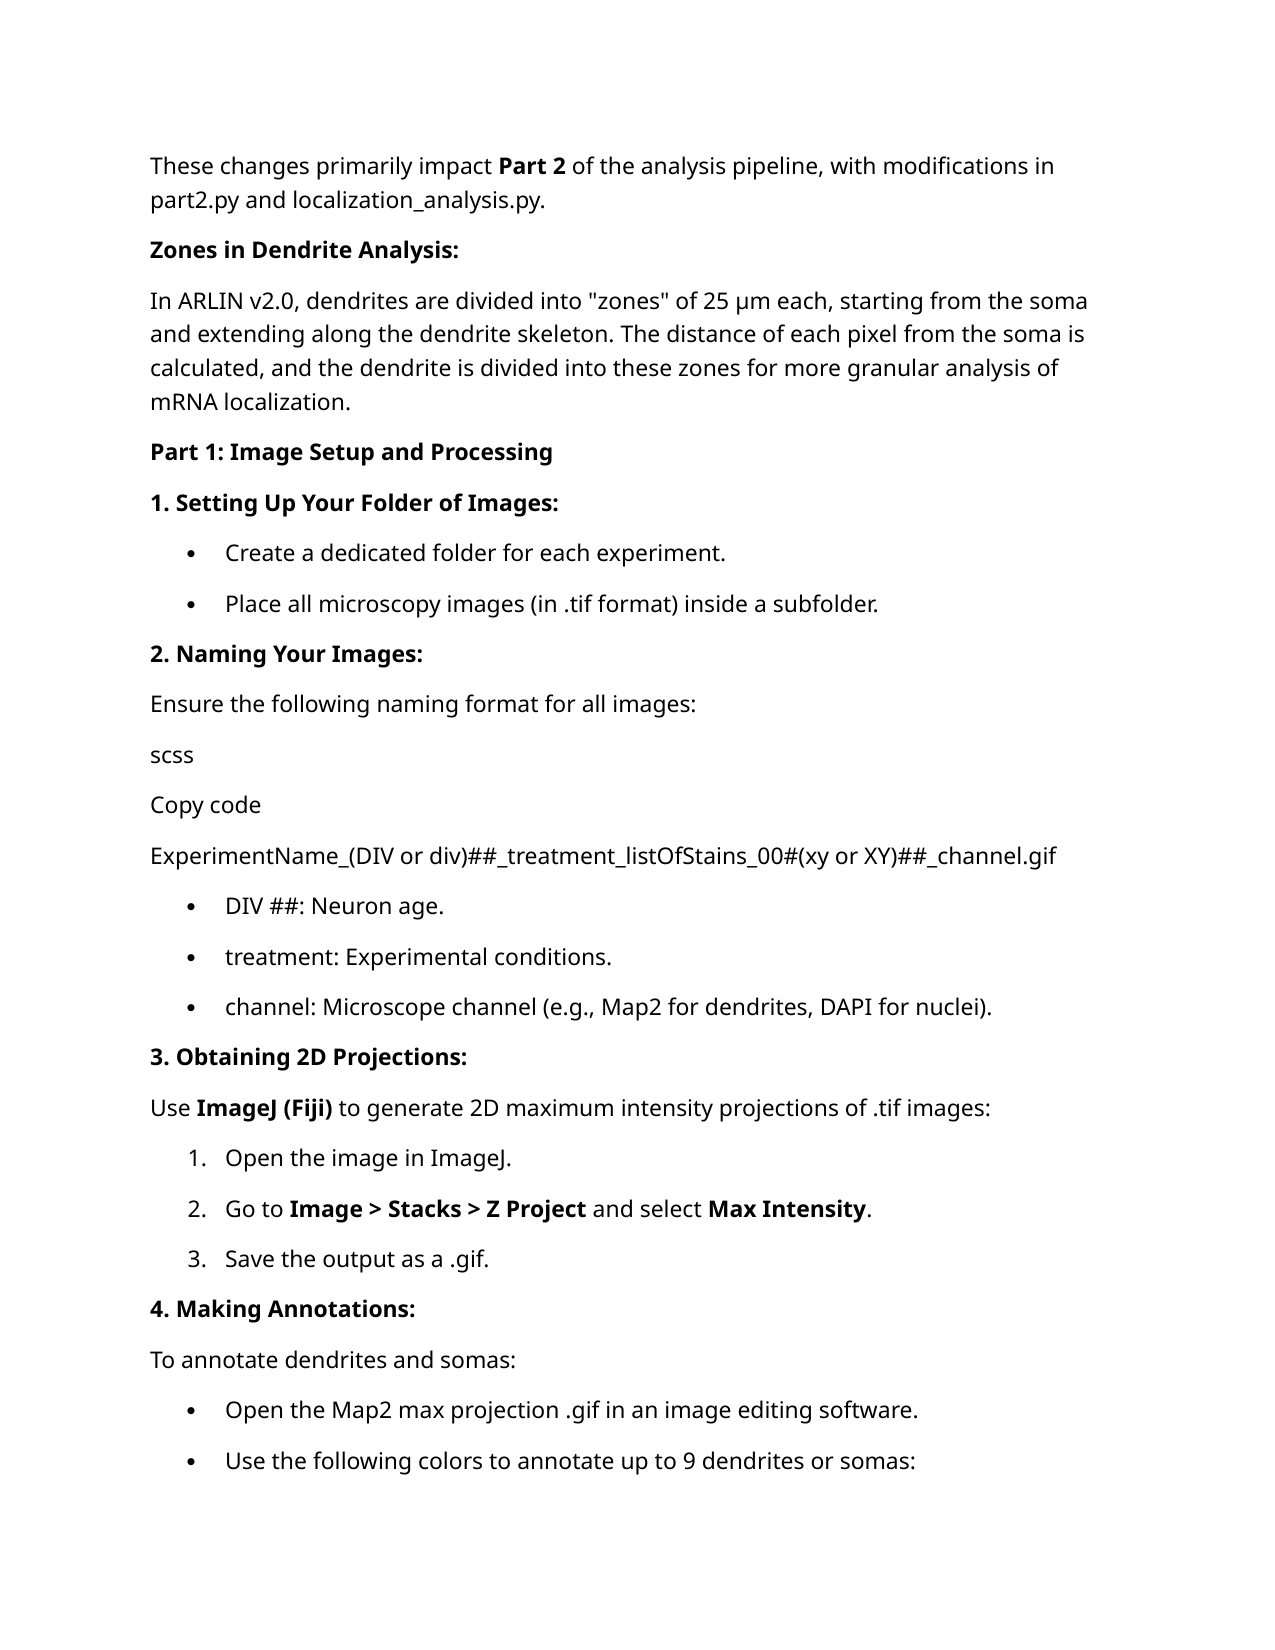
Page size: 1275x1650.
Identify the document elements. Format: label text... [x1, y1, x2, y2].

list channel: Microscope channel (e.g., Map2 for dendrites, DAPI for nuclei). [187, 991, 1125, 1022]
text scss [150, 739, 1125, 770]
text ExperimentName_(DIV or div)##_treatment_listOfStains_00#(xy or XY)##_channel.gif [150, 839, 1125, 871]
list Place all microscopy images (in .tif format) inside a subfolder. [187, 587, 1125, 619]
list Go to Image > Stacks > Z Project and select Max Intensity. [187, 1192, 1125, 1224]
text 2. Naming Your Images: [150, 638, 1125, 669]
text 4. Making Annotations: [150, 1293, 1125, 1324]
list Use the following colors to annotate up to 9 dendrites or somas: [187, 1444, 1125, 1476]
text To annotate dendrites and somas: [150, 1344, 1125, 1375]
text 1. Setting Up Your Folder of Images: [150, 487, 1125, 518]
text These changes primarily impact Part 2 of the analysis pipeline, with modifications in part2.py and localization_analysis.py. [150, 150, 1125, 215]
list Create a dedicated folder for each experiment. [187, 537, 1125, 568]
list DIV ##: Neuron age. [187, 890, 1125, 921]
list Save the output as a .gif. [187, 1243, 1125, 1274]
list Open the Map2 max projection .gif in an image editing software. [187, 1394, 1125, 1425]
text In ARLIN v2.0, dendrites are divided into "zones" of 25 μm each, starting from the soma and extending along the dendrite skeleton. The distance of each pixel from the soma is calculated, and the dendrite is divided into these zones for more granular analysis of mRNA localization. [150, 284, 1125, 417]
text Part 1: Image Setup and Processing [150, 436, 1125, 467]
text Copy code [150, 789, 1125, 820]
text Ensure the following naming format for all images: [150, 688, 1125, 719]
list Open the image in ImageJ. [187, 1142, 1125, 1173]
text 3. Obtaining 2D Projections: [150, 1041, 1125, 1072]
list treatment: Experimental conditions. [187, 940, 1125, 972]
text Zones in Dendrite Analysis: [150, 234, 1125, 265]
text Use ImageJ (Fiji) to generate 2D maximum intensity projections of .tif images: [150, 1092, 1125, 1123]
